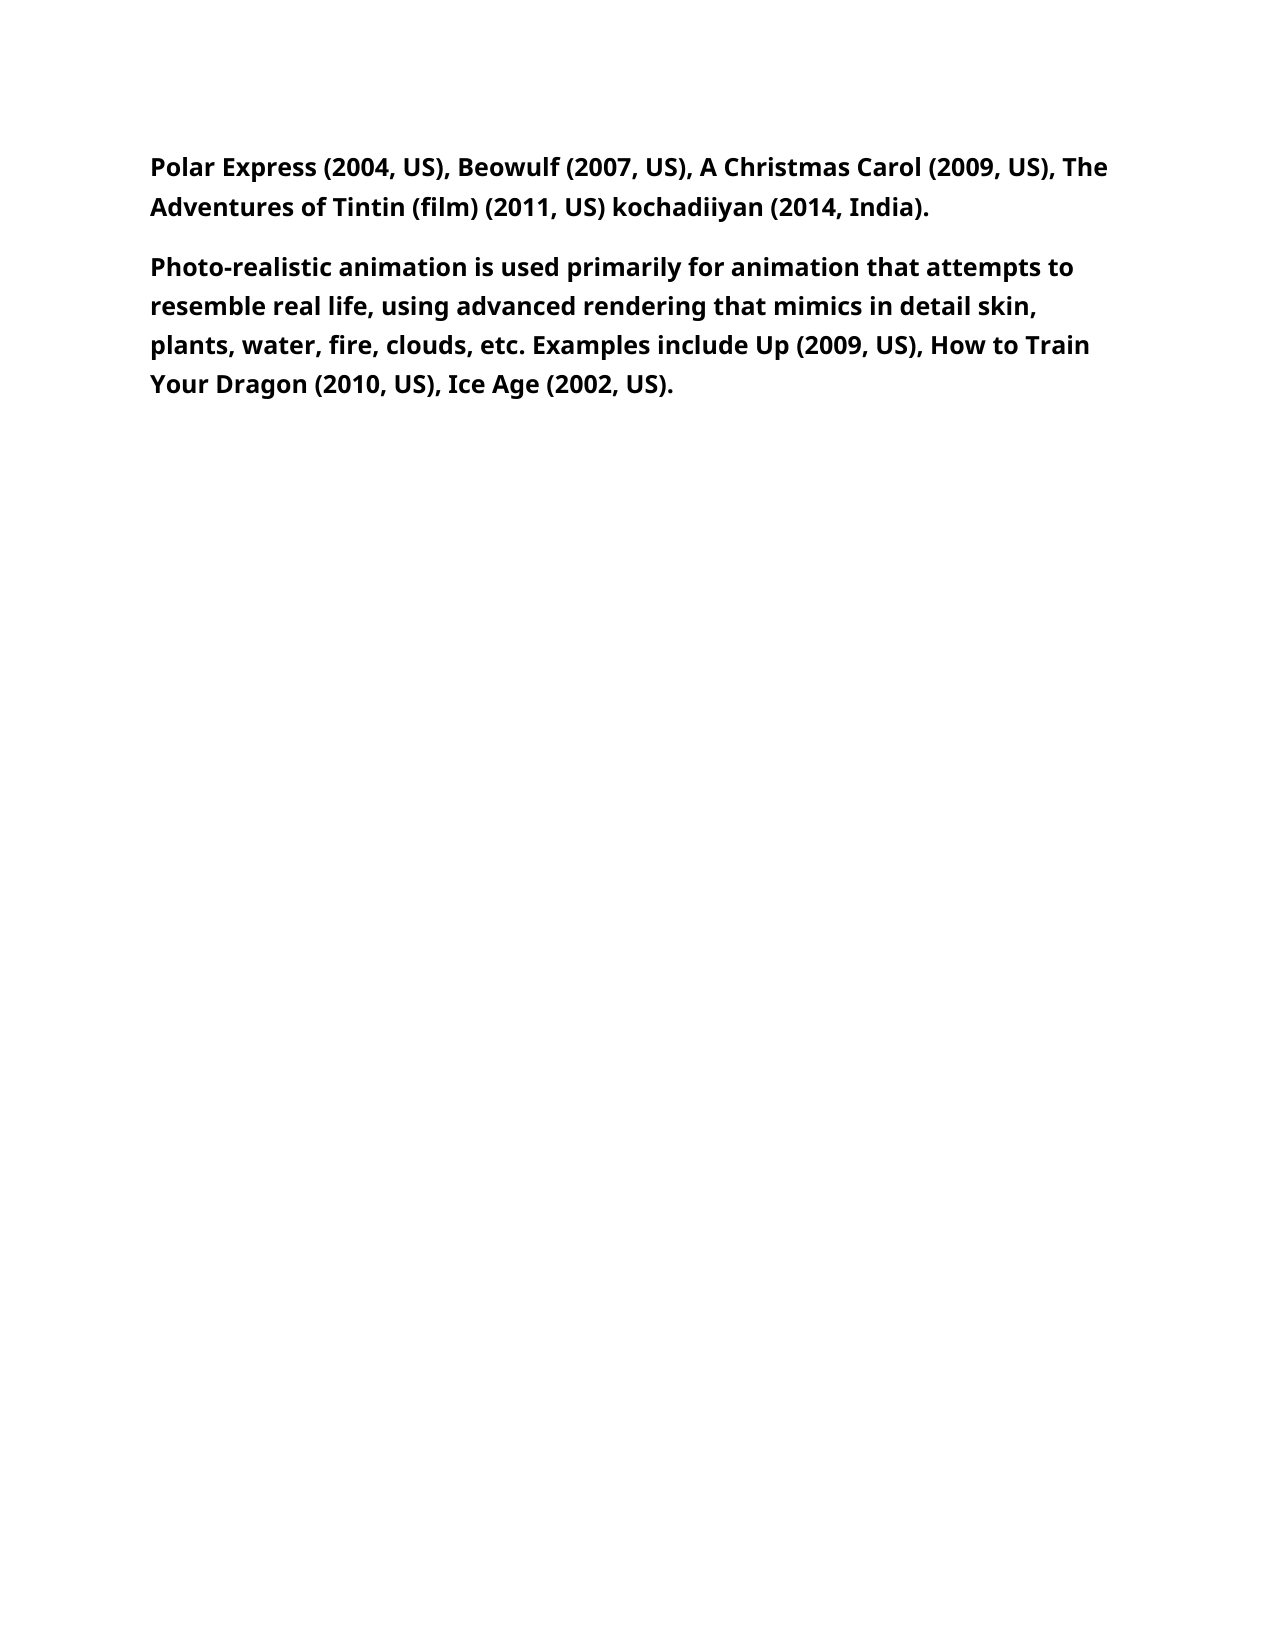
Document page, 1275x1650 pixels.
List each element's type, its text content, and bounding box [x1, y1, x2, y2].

text Photo-realistic animation is used primarily for animation that attempts to resemble real life, using advanced rendering that mimics in detail skin, plants, water, fire, clouds, etc. Examples include Up (2009, US), How to Train Your Dragon (2010, US), Ice Age (2002, US). [150, 249, 1125, 401]
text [150, 150, 1125, 223]
